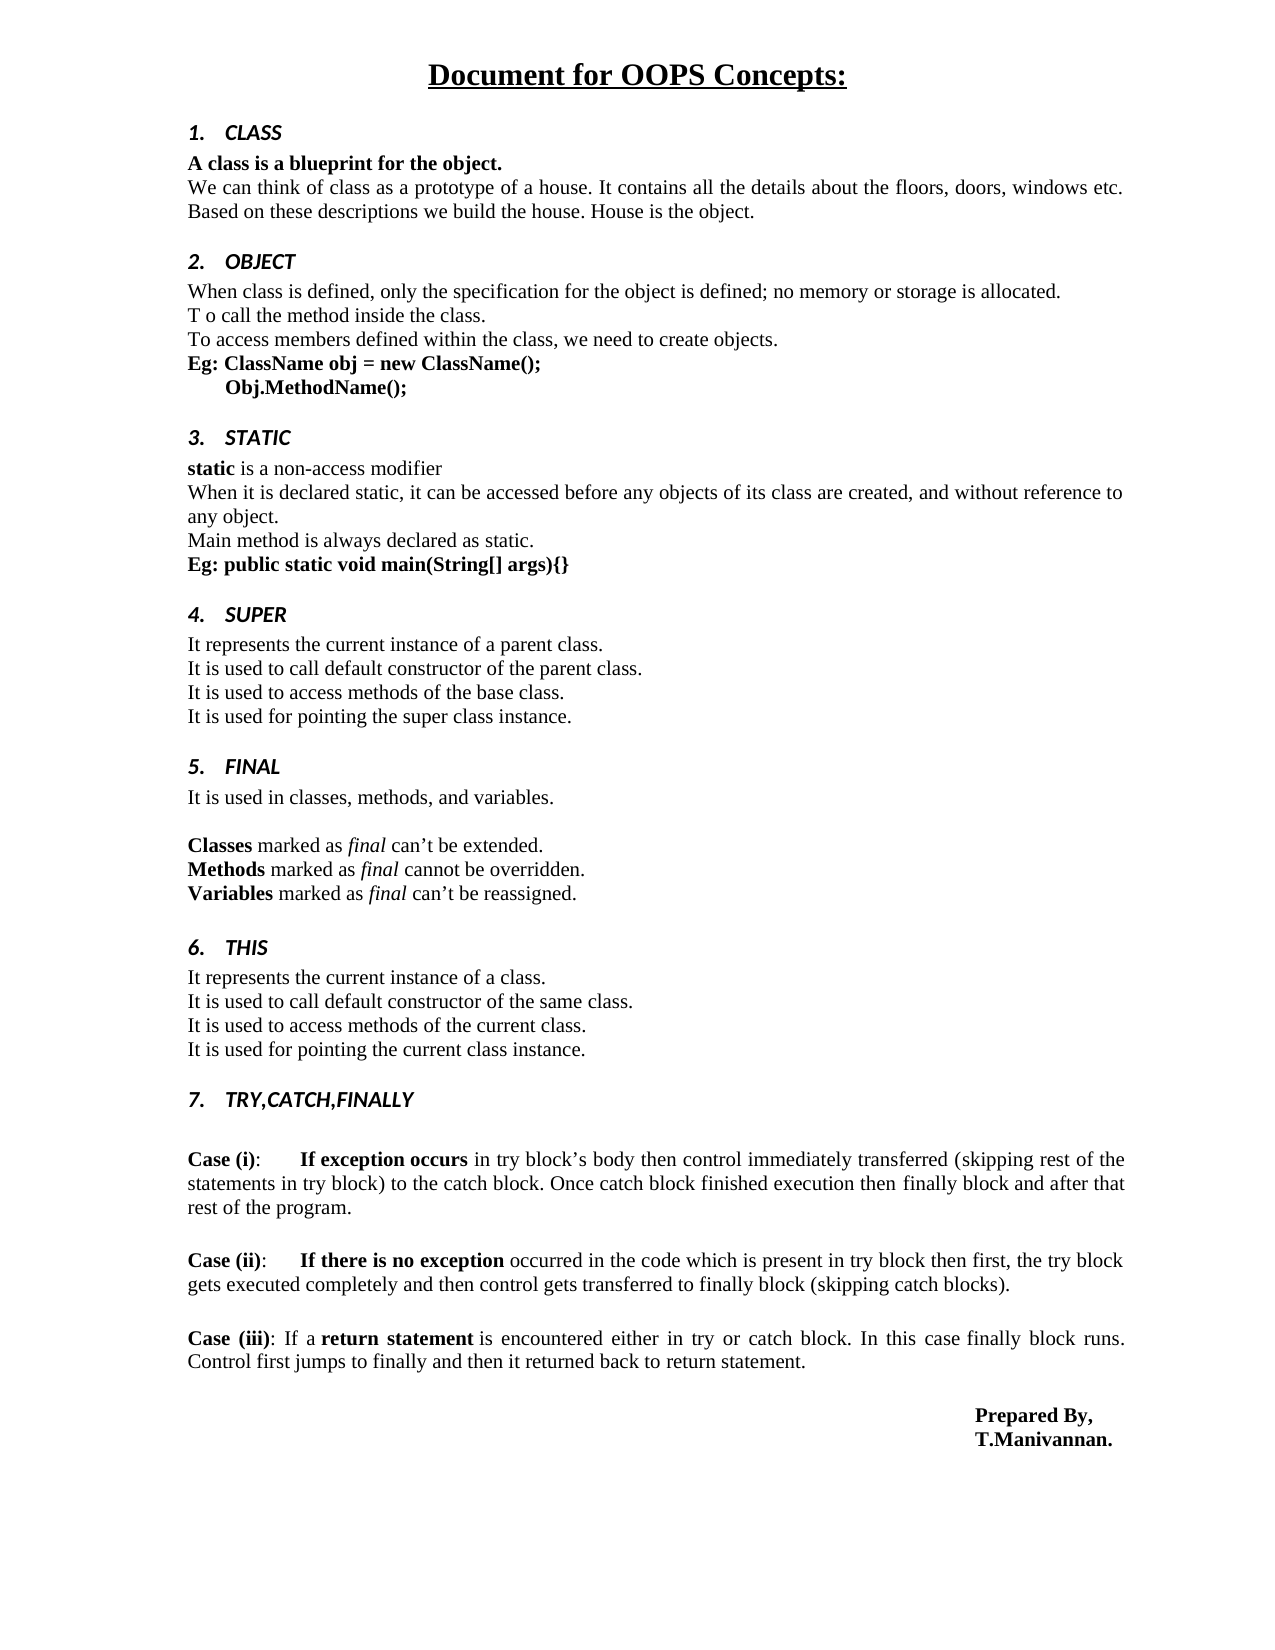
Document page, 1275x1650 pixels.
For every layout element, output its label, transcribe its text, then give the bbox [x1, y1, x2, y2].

text It is used to access methods of the current class. [187, 1013, 1125, 1037]
list FINAL [187, 752, 1125, 780]
text It is used to access methods of the base class. [187, 680, 1125, 704]
text Case (iii): If a return statement is encountered either in try or catch block. In this case finally block runs. Control first jumps to finally and then it returned back to return statement. [187, 1325, 1125, 1373]
text T o call the method inside the class. [187, 303, 1125, 327]
text Main method is always declared as static. [187, 528, 1125, 552]
list CLASS [187, 118, 1125, 146]
text T.Manivannan. [900, 1427, 1125, 1451]
text Eg: ClassName obj = new ClassName(); [187, 351, 1125, 375]
text To access members defined within the class, we need to create objects. [187, 327, 1125, 351]
text Obj.MethodName(); [187, 375, 1125, 399]
text It represents the current instance of a parent class. [187, 632, 1125, 656]
text It is used for pointing the current class instance. [187, 1037, 1125, 1061]
text It is used to call default constructor of the same class. [187, 989, 1125, 1013]
list SUPER [187, 600, 1125, 628]
text It is used for pointing the super class instance. [187, 704, 1125, 728]
text Classes marked as final can’t be extended. [187, 833, 1125, 857]
text When it is declared static, it can be accessed before any objects of its class are created, and without reference to any object. [187, 479, 1125, 528]
list STATIC [187, 423, 1125, 451]
text Prepared By, [937, 1403, 1125, 1427]
text static is a non-access modifier [187, 456, 1125, 479]
list OBJECT [187, 247, 1125, 275]
text Document for OOPS Concepts: [150, 56, 1125, 92]
text It represents the current instance of a class. [187, 965, 1125, 989]
text Variables marked as final can’t be reassigned. [187, 881, 1125, 905]
text Methods marked as final cannot be overridden. [187, 857, 1125, 881]
text It is used to call default constructor of the parent class. [187, 656, 1125, 680]
list THIS [187, 933, 1125, 961]
text Case (i): If exception occurs in try block’s body then control immediately transferred (skipping rest of the statements in try block) to the catch block. Once catch block finished execution then finally block and after that rest of the program. [187, 1147, 1125, 1219]
text Case (ii): If there is no exception occurred in the code which is present in try block then first, the try block gets executed completely and then control gets transferred to finally block (skipping catch blocks). [187, 1248, 1125, 1296]
text We can think of class as a prototype of a house. It contains all the details about the floors, doors, windows etc. Based on these descriptions we build the house. House is the object. [187, 174, 1125, 223]
text It is used in classes, methods, and variables. [187, 784, 1125, 809]
text When class is defined, only the specification for the object is defined; no memory or storage is allocated. [187, 279, 1125, 303]
text Eg: public static void main(String[] args){} [187, 552, 1125, 576]
list TRY,CATCH,FINALLY [187, 1085, 1125, 1113]
text A class is a blueprint for the object. [187, 151, 1125, 174]
